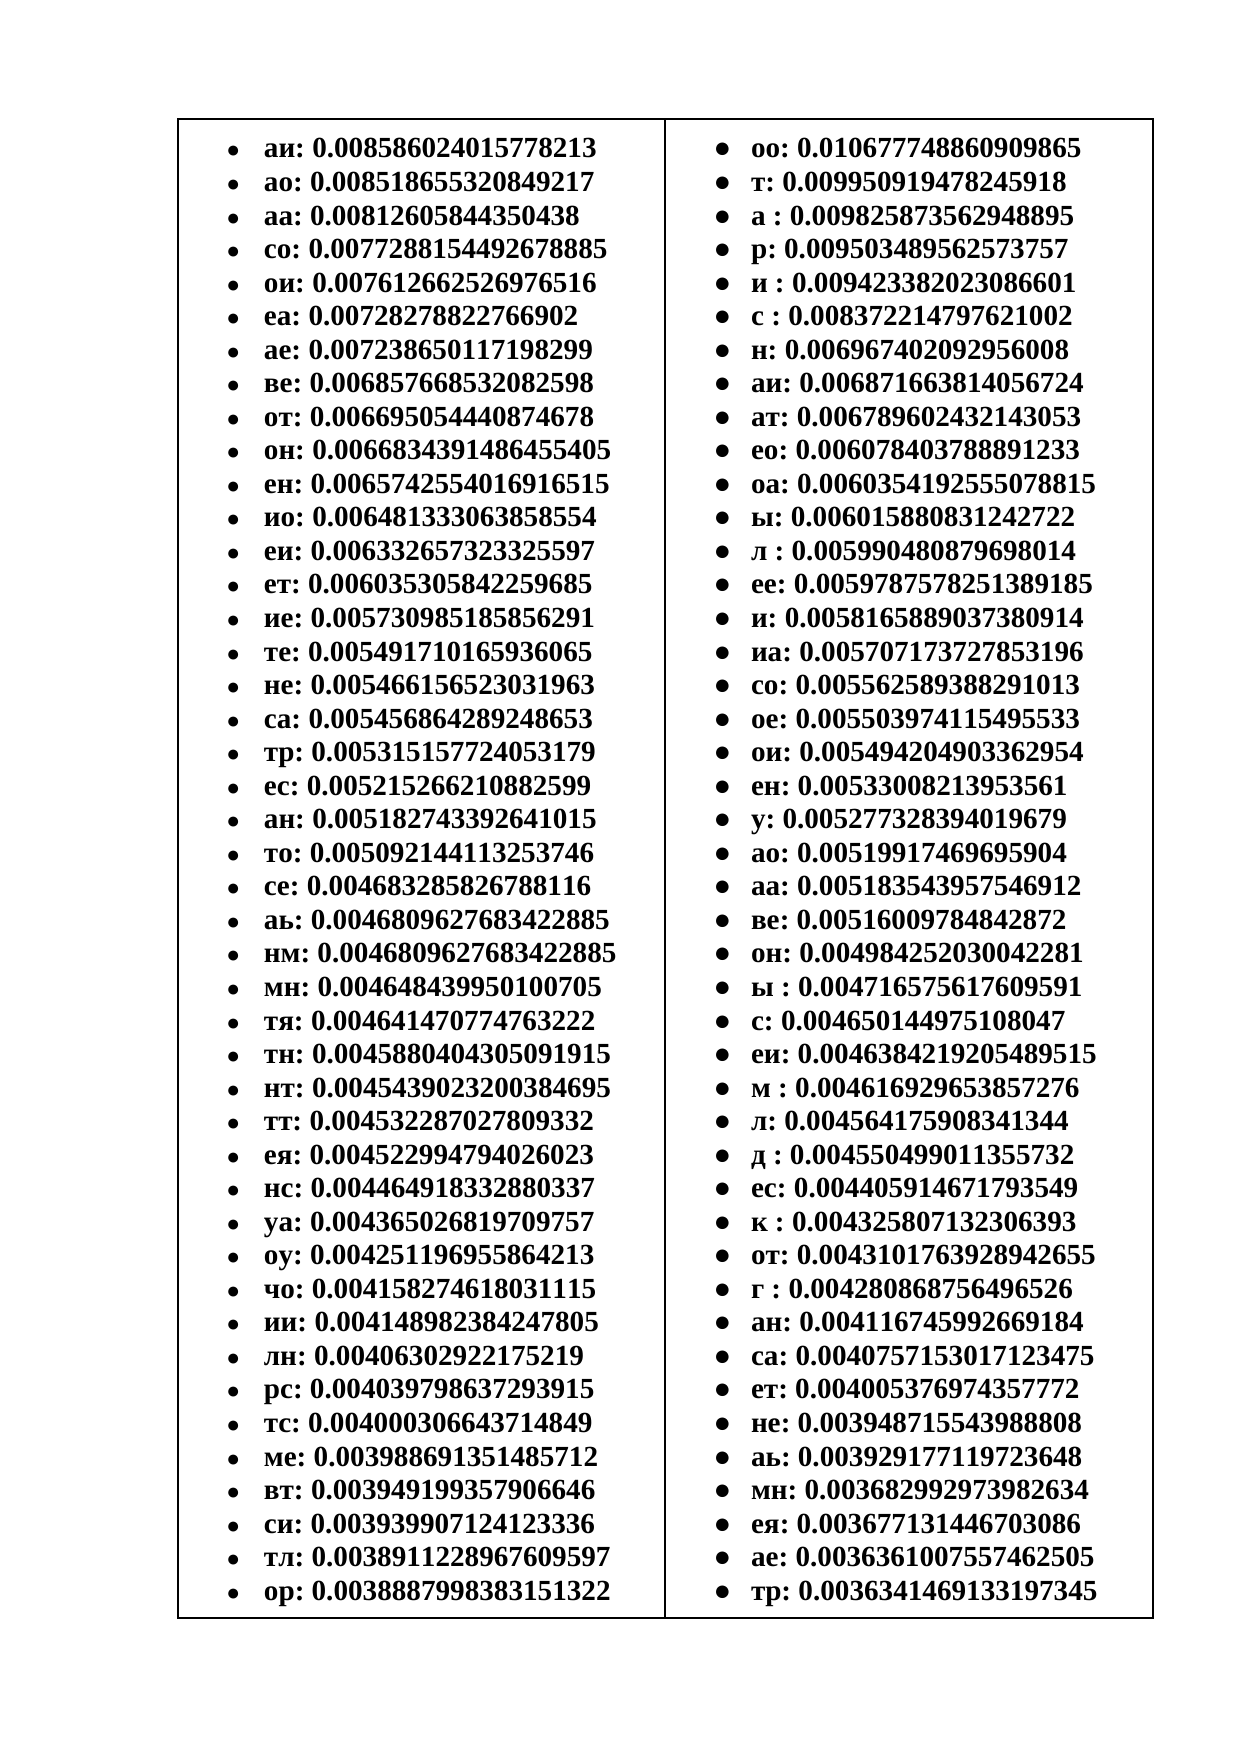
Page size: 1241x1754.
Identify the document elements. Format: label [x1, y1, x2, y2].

table_cell [666, 120, 1152, 1617]
table_cell [179, 120, 664, 1617]
